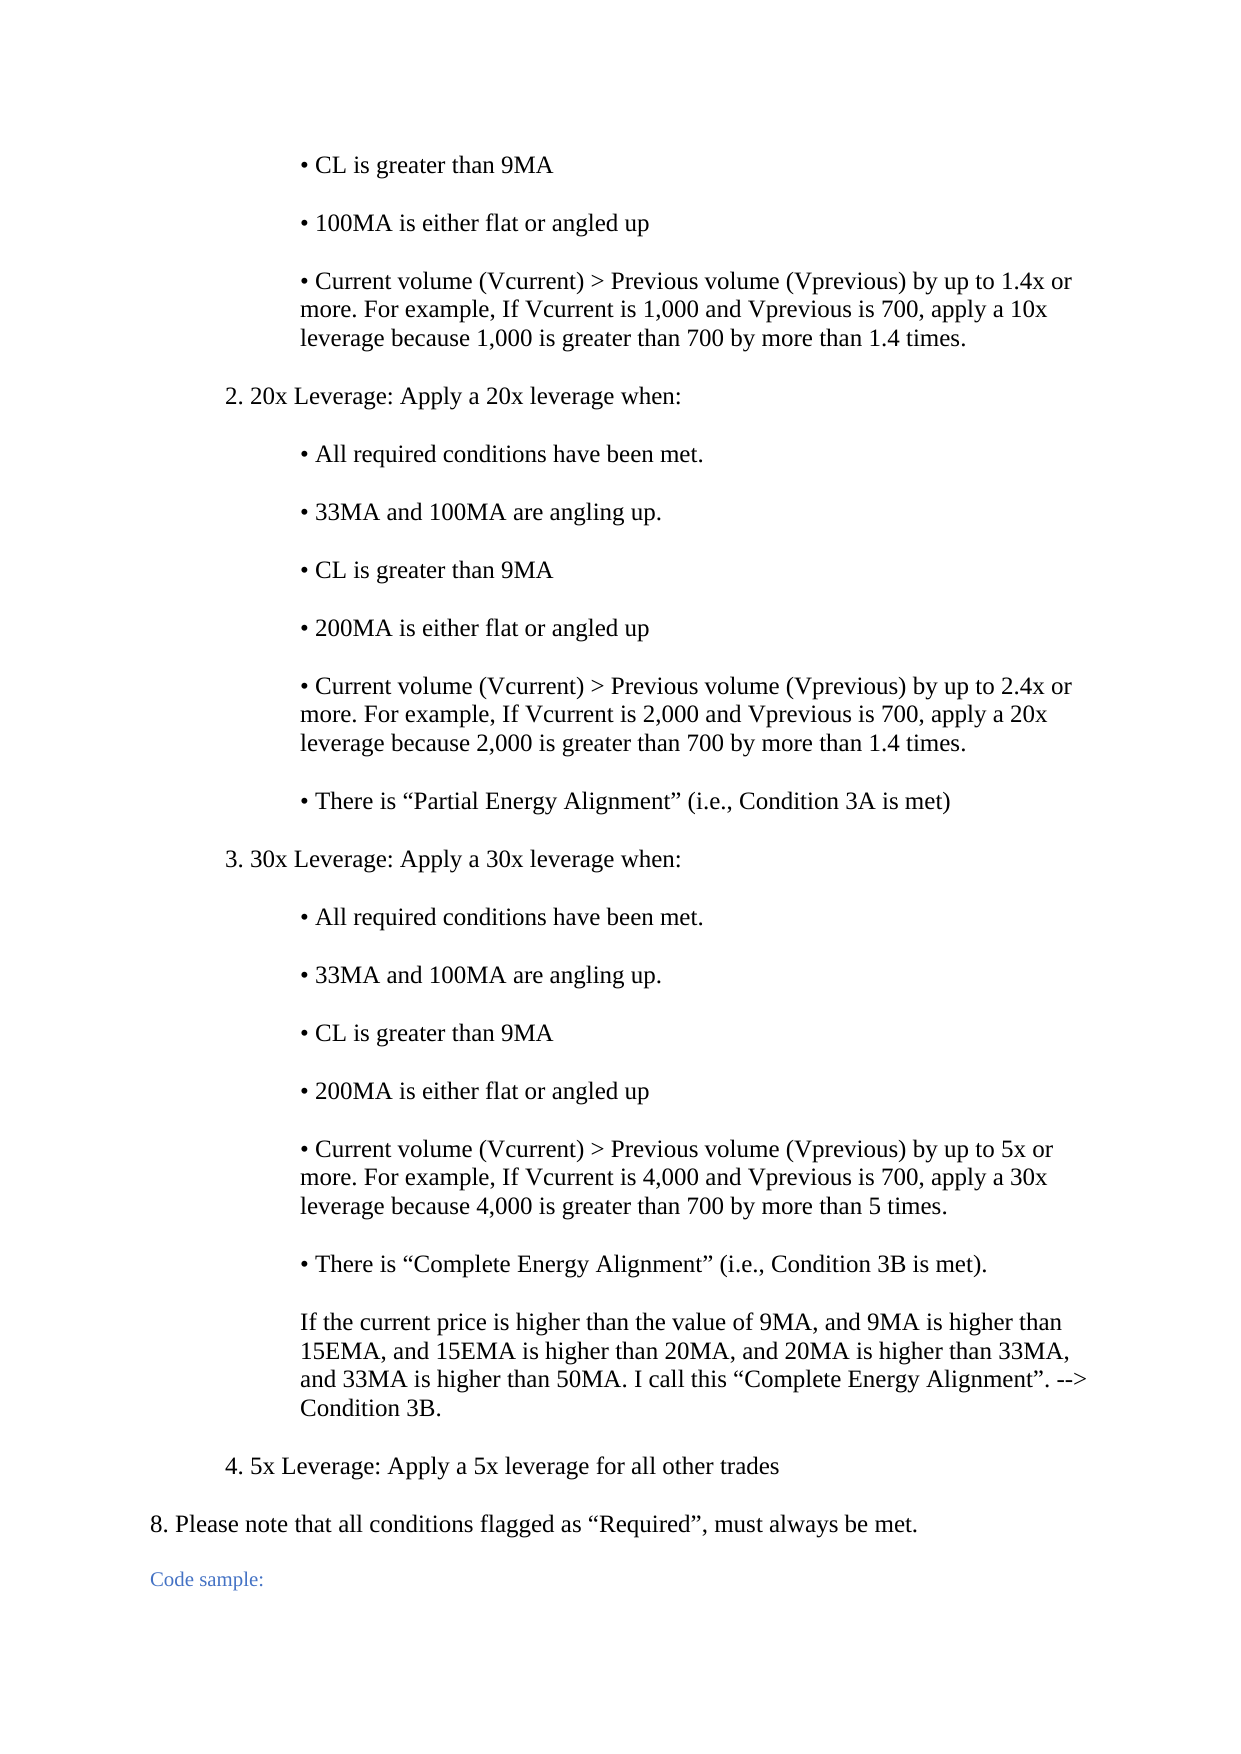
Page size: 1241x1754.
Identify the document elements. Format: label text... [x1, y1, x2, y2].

text If the current price is higher than the value of 9MA, and 9MA is higher than 15EMA, and 15EMA is higher than 20MA, and 20MA is higher than 33MA, and 33MA is higher than 50MA. I call this “Complete Energy Alignment”. --> Condition 3B. [300, 1307, 1090, 1422]
text 8. Please note that all conditions flagged as “Required”, must always be met. [150, 1509, 1090, 1538]
text • All required conditions have been met. [300, 439, 1090, 468]
text • 200MA is either flat or angled up [300, 1076, 1090, 1104]
text • There is “Complete Energy Alignment” (i.e., Condition 3B is met). [300, 1249, 1090, 1278]
text • CL is greater than 9MA [300, 555, 1090, 584]
text • 33MA and 100MA are angling up. [300, 497, 1090, 526]
text • Current volume (Vcurrent) > Previous volume (Vprevious) by up to 5x or more. For example, If Vcurrent is 4,000 and Vprevious is 700, apply a 30x leverage because 4,000 is greater than 700 by more than 5 times. [300, 1134, 1090, 1220]
text • CL is greater than 9MA [300, 150, 1090, 179]
text • All required conditions have been met. [300, 902, 1090, 931]
text • CL is greater than 9MA [300, 1018, 1090, 1047]
text • 200MA is either flat or angled up [300, 613, 1090, 642]
text Code sample: [150, 1567, 1090, 1591]
text • 33MA and 100MA are angling up. [300, 960, 1090, 989]
text • 100MA is either flat or angled up [300, 208, 1090, 237]
text • There is “Partial Energy Alignment” (i.e., Condition 3A is met) [300, 786, 1090, 815]
text 3. 30x Leverage: Apply a 30x leverage when: [225, 844, 1090, 873]
text 2. 20x Leverage: Apply a 20x leverage when: [225, 381, 1090, 410]
text 4. 5x Leverage: Apply a 5x leverage for all other trades [225, 1451, 1090, 1480]
text • Current volume (Vcurrent) > Previous volume (Vprevious) by up to 1.4x or more. For example, If Vcurrent is 1,000 and Vprevious is 700, apply a 10x leverage because 1,000 is greater than 700 by more than 1.4 times. [300, 266, 1090, 352]
text • Current volume (Vcurrent) > Previous volume (Vprevious) by up to 2.4x or more. For example, If Vcurrent is 2,000 and Vprevious is 700, apply a 20x leverage because 2,000 is greater than 700 by more than 1.4 times. [300, 671, 1090, 757]
